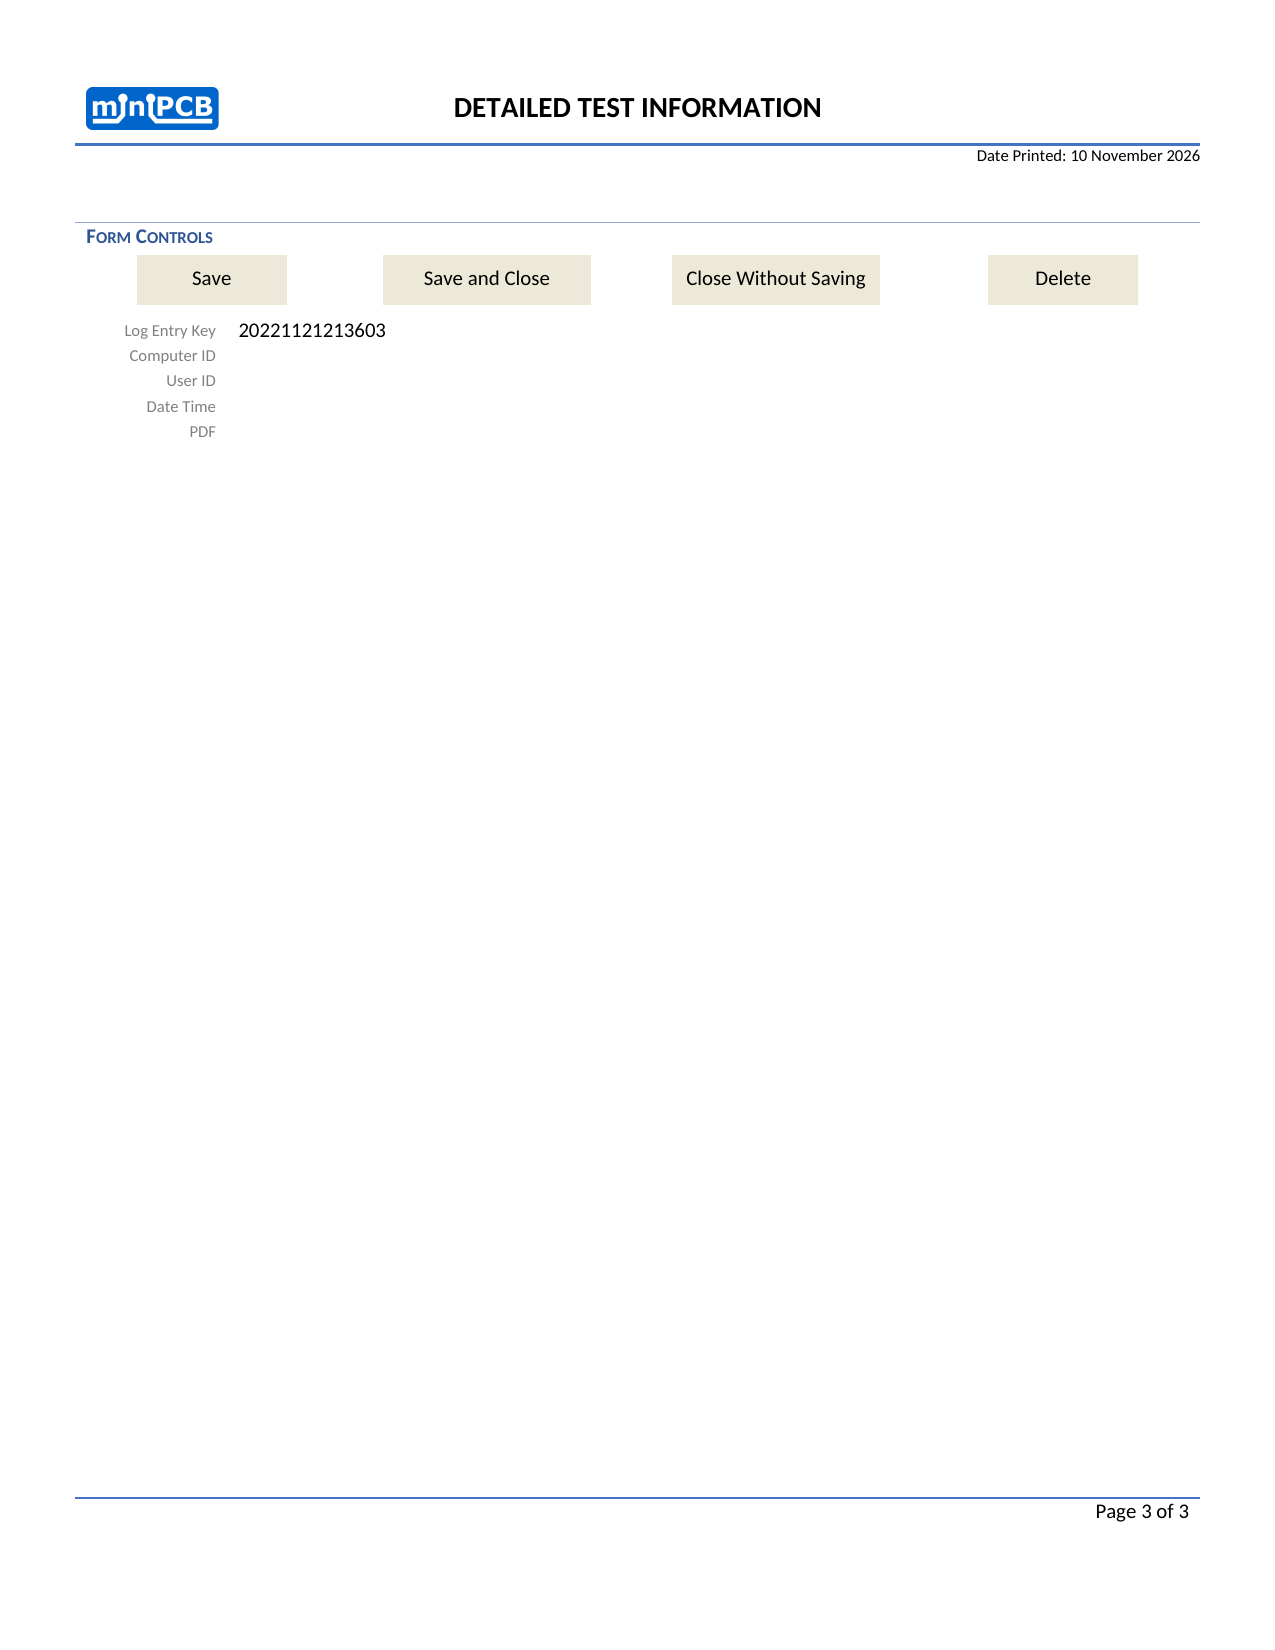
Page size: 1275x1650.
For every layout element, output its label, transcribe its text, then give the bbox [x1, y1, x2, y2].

table_cell [927, 249, 1200, 317]
table_cell [75, 249, 348, 317]
table_cell Log Entry Key [75, 317, 227, 343]
table_cell User ID [75, 368, 227, 393]
table_cell [626, 249, 927, 317]
table_cell Computer ID [75, 343, 227, 368]
picture [86, 87, 219, 130]
table_cell [349, 249, 626, 317]
table_cell Date Time [75, 394, 227, 419]
table_header Form Controls [75, 223, 1200, 248]
table_cell PDF [75, 419, 227, 444]
